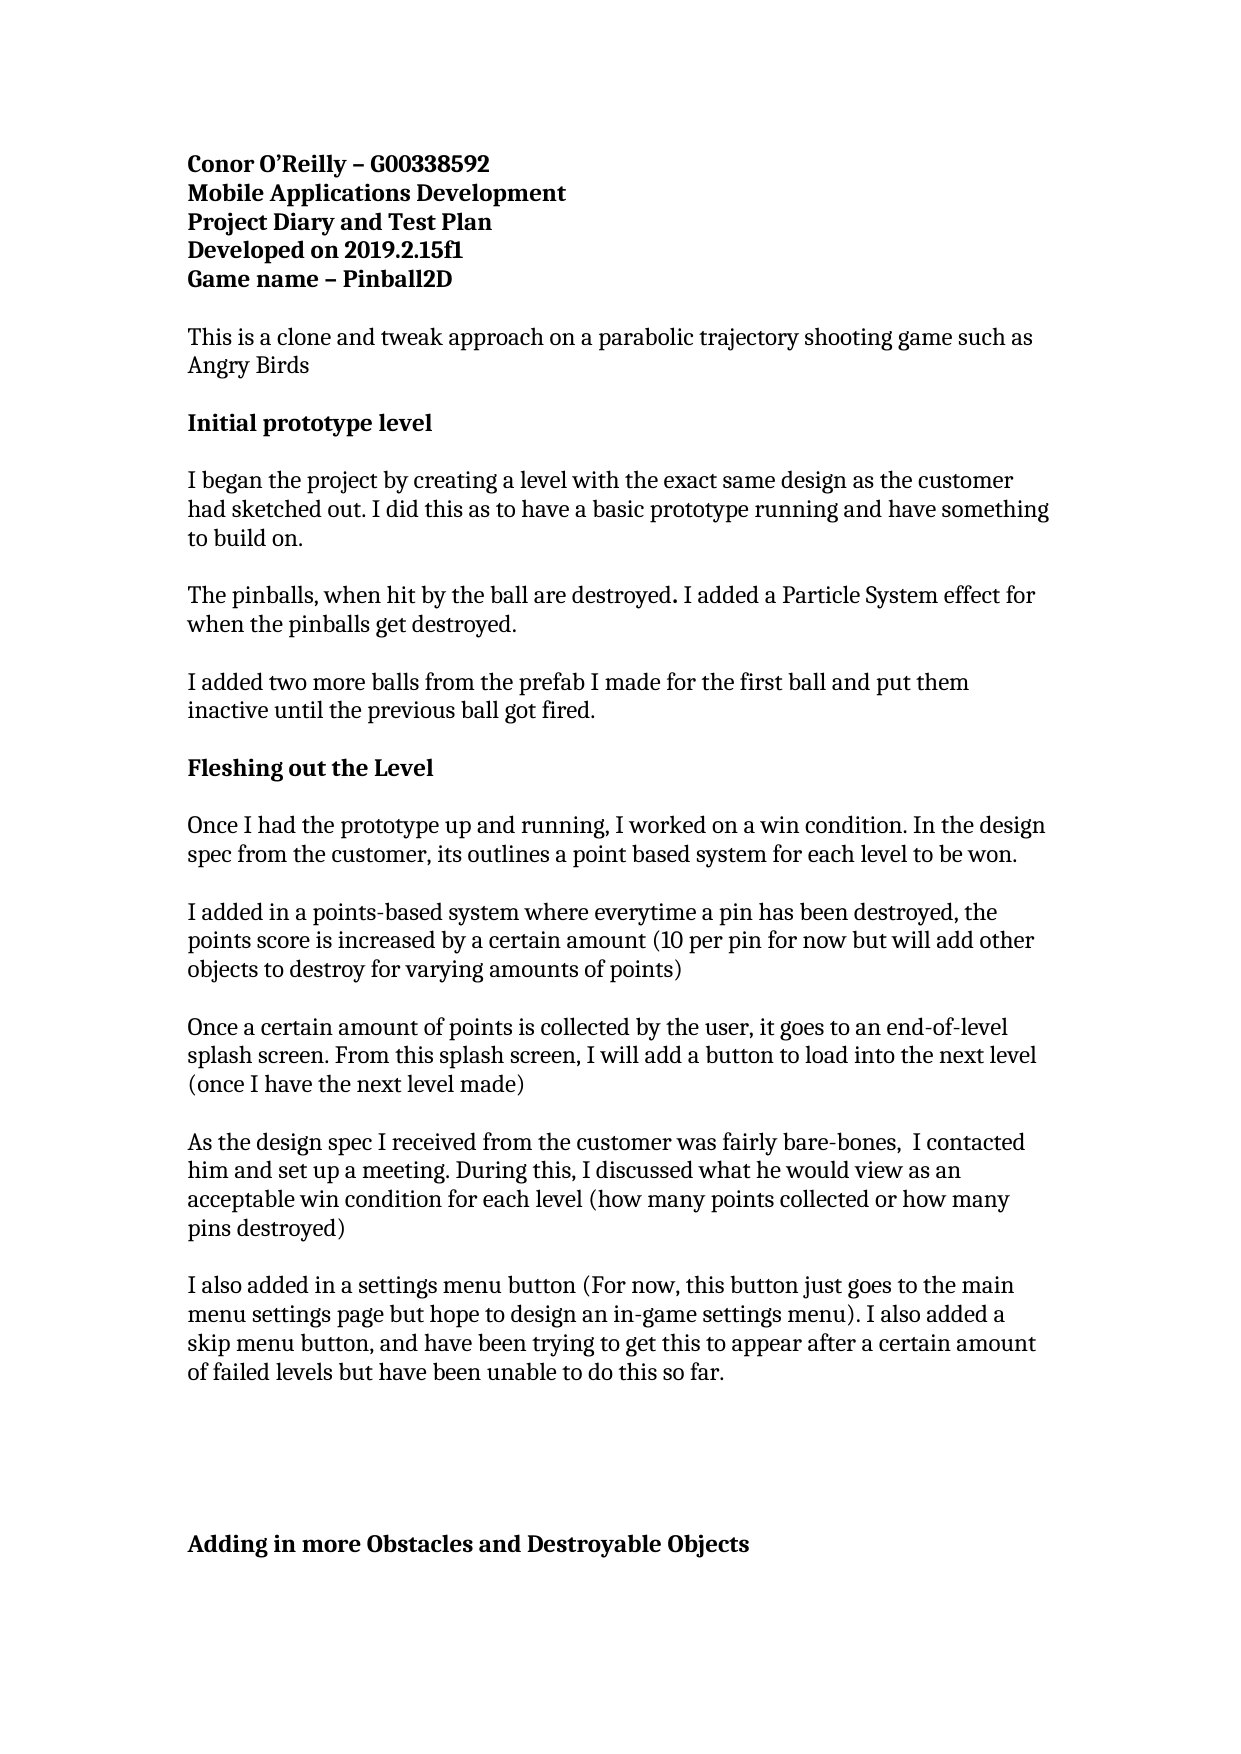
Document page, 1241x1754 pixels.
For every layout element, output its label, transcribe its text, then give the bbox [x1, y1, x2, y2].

text I began the project by creating a level with the exact same design as the customer had sketched out. I did this as to have a basic prototype running and have something to build on. [187, 466, 1053, 552]
text The pinballs, when hit by the ball are destroyed. I added a Particle System effect for when the pinballs get destroyed. [187, 581, 1053, 639]
text Adding in more Obstacles and Destroyable Objects [187, 1530, 1053, 1559]
text Once a certain amount of points is collected by the user, it goes to an end-of-level splash screen. From this splash screen, I will add a button to load into the next level (once I have the next level made) [187, 1012, 1053, 1099]
text Mobile Applications Development [187, 179, 1053, 207]
text I added in a points-based system where everytime a pin has been destroyed, the points score is increased by a certain amount (10 per pin for now but will add other objects to destroy for varying amounts of points) [187, 897, 1053, 984]
text Once I had the prototype up and running, I worked on a win condition. In the design spec from the customer, its outlines a point based system for each level to be won. [187, 811, 1053, 869]
text I also added in a settings menu button (For now, this button just goes to the main menu settings page but hope to design an in-game settings menu). I also added a skip menu button, and have been trying to get this to appear after a certain amount of failed levels but have been unable to do this so far. [187, 1271, 1053, 1386]
text Game name – Pinball2D [187, 265, 1053, 294]
text Fleshing out the Level [187, 754, 1053, 782]
text Initial prototype level [187, 409, 1053, 437]
text Project Diary and Test Plan [187, 207, 1053, 236]
text Developed on 2019.2.15f1 [187, 236, 1053, 265]
text As the design spec I received from the customer was fairly bare-bones, I contacted him and set up a meeting. During this, I discussed what he would view as an acceptable win condition for each level (how many points collected or how many pins destroyed) [187, 1127, 1053, 1242]
text Conor O’Reilly – G00338592 [187, 150, 1053, 179]
text I added two more balls from the prefab I made for the first ball and put them inactive until the previous ball got fired. [187, 667, 1053, 725]
text This is a clone and tweak approach on a parabolic trajectory shooting game such as Angry Birds [187, 322, 1053, 380]
